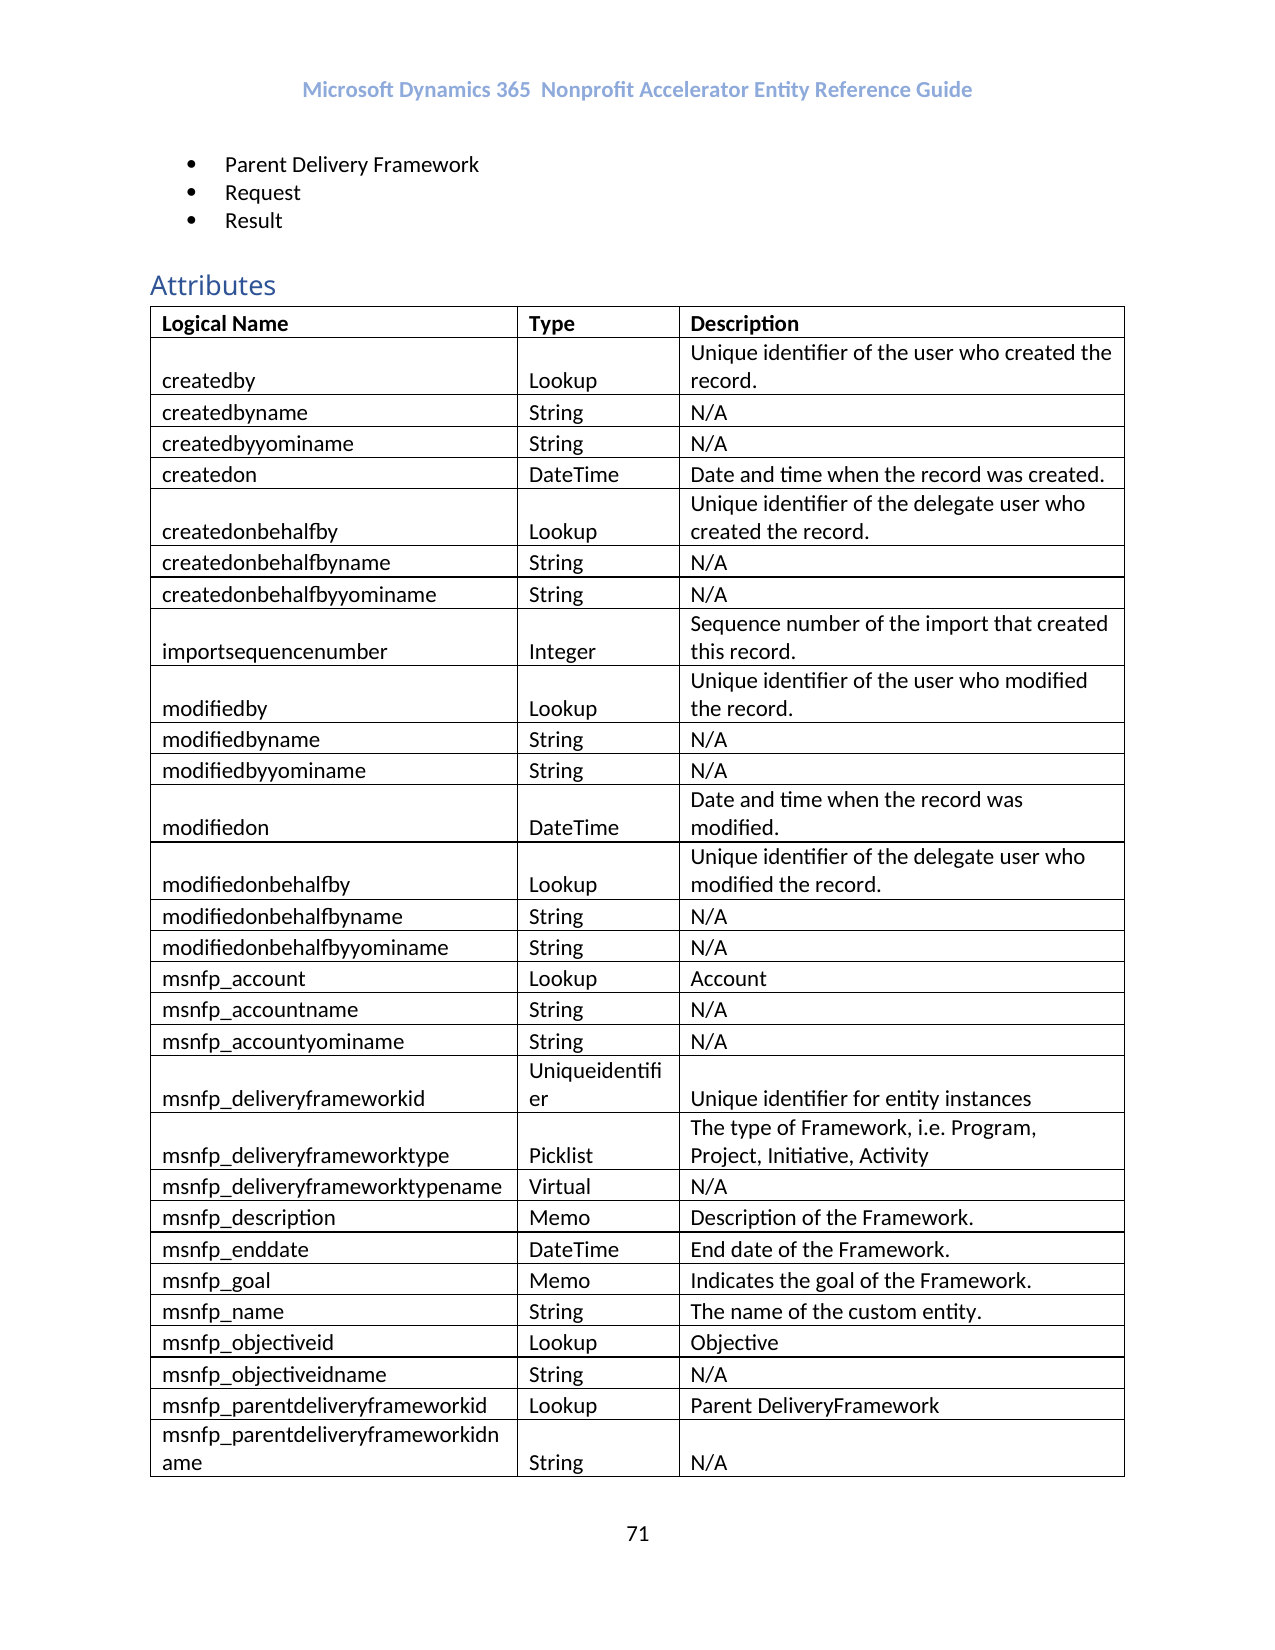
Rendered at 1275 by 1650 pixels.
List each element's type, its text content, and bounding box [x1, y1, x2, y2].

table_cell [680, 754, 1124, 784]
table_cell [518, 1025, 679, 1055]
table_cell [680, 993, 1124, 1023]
subtitle Attributes [150, 266, 1125, 303]
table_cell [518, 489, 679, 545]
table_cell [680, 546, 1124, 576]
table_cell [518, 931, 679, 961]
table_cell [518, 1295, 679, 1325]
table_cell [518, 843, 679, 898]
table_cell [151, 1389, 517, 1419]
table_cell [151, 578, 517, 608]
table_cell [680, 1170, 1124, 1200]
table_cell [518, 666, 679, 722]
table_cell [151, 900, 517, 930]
list Parent Delivery Framework [187, 150, 1125, 178]
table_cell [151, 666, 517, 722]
list Request [187, 178, 1125, 206]
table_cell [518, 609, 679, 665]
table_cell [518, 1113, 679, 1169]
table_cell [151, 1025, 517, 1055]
list Result [187, 206, 1125, 234]
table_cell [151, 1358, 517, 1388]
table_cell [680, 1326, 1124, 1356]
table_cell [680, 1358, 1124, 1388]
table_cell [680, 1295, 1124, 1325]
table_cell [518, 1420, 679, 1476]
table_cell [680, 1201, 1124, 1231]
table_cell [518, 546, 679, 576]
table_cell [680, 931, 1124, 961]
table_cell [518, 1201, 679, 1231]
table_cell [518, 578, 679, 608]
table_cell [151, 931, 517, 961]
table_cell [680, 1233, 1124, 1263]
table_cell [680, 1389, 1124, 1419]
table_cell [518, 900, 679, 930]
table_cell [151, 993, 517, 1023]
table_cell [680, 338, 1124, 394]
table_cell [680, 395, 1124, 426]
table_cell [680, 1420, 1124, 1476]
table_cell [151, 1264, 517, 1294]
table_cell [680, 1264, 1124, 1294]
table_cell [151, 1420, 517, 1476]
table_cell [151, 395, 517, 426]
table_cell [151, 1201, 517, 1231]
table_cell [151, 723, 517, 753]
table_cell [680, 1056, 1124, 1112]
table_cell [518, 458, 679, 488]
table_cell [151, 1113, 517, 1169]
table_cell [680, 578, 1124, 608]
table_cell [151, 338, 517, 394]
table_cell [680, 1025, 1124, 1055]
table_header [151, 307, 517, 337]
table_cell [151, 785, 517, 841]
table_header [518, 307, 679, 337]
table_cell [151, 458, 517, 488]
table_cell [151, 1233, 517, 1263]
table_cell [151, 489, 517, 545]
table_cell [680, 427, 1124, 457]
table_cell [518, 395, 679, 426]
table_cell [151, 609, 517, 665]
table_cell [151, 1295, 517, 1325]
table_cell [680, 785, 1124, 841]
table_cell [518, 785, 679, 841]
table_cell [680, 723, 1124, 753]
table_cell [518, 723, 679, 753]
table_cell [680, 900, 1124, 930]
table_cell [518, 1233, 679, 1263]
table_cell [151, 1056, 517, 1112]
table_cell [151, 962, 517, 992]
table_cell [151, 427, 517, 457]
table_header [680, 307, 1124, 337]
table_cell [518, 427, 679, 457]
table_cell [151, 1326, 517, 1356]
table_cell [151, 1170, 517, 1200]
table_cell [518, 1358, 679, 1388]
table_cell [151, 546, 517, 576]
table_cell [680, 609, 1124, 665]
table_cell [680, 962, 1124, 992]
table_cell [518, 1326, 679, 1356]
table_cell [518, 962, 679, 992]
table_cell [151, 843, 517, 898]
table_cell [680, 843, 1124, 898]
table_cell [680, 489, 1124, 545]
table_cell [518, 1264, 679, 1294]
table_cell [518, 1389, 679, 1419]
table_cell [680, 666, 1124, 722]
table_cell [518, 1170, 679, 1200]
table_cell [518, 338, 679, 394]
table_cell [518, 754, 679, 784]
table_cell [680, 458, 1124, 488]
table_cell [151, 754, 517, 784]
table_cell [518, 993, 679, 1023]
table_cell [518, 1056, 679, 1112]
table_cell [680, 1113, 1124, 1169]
